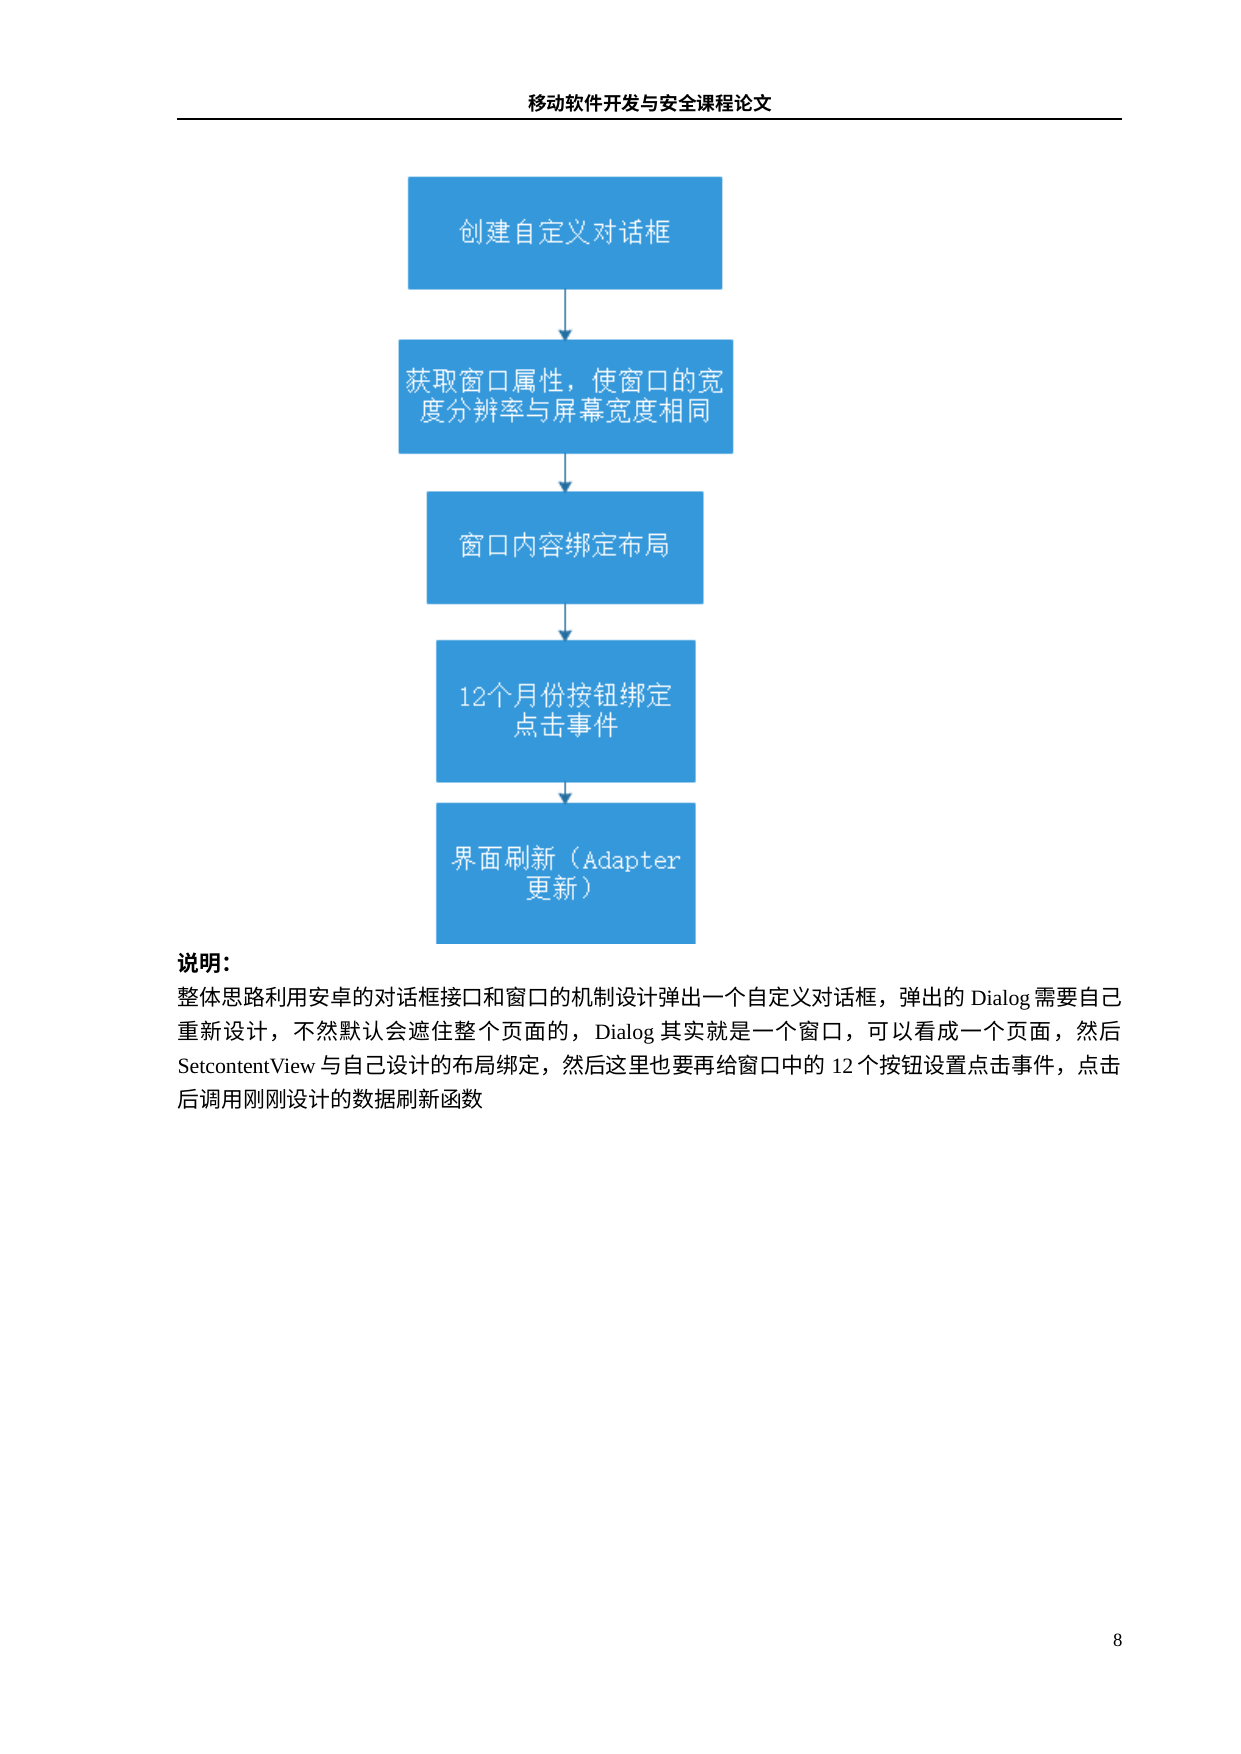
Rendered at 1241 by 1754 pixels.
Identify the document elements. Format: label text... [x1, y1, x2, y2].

text 说明： [177, 945, 1122, 979]
text 整体思路利用安卓的对话框接口和窗口的机制设计弹出一个自定义对话框，弹出的Dialog需要自己重新设计，不然默认会遮住整个页面的，Dialog其实就是一个窗口，可以看成一个页面，然后SetcontentView与自己设计的布局绑定，然后这里也要再给窗口中的12个按钮设置点击事件，点击后调用刚刚设计的数据刷新函数 [177, 979, 1122, 1115]
picture [177, 163, 982, 944]
